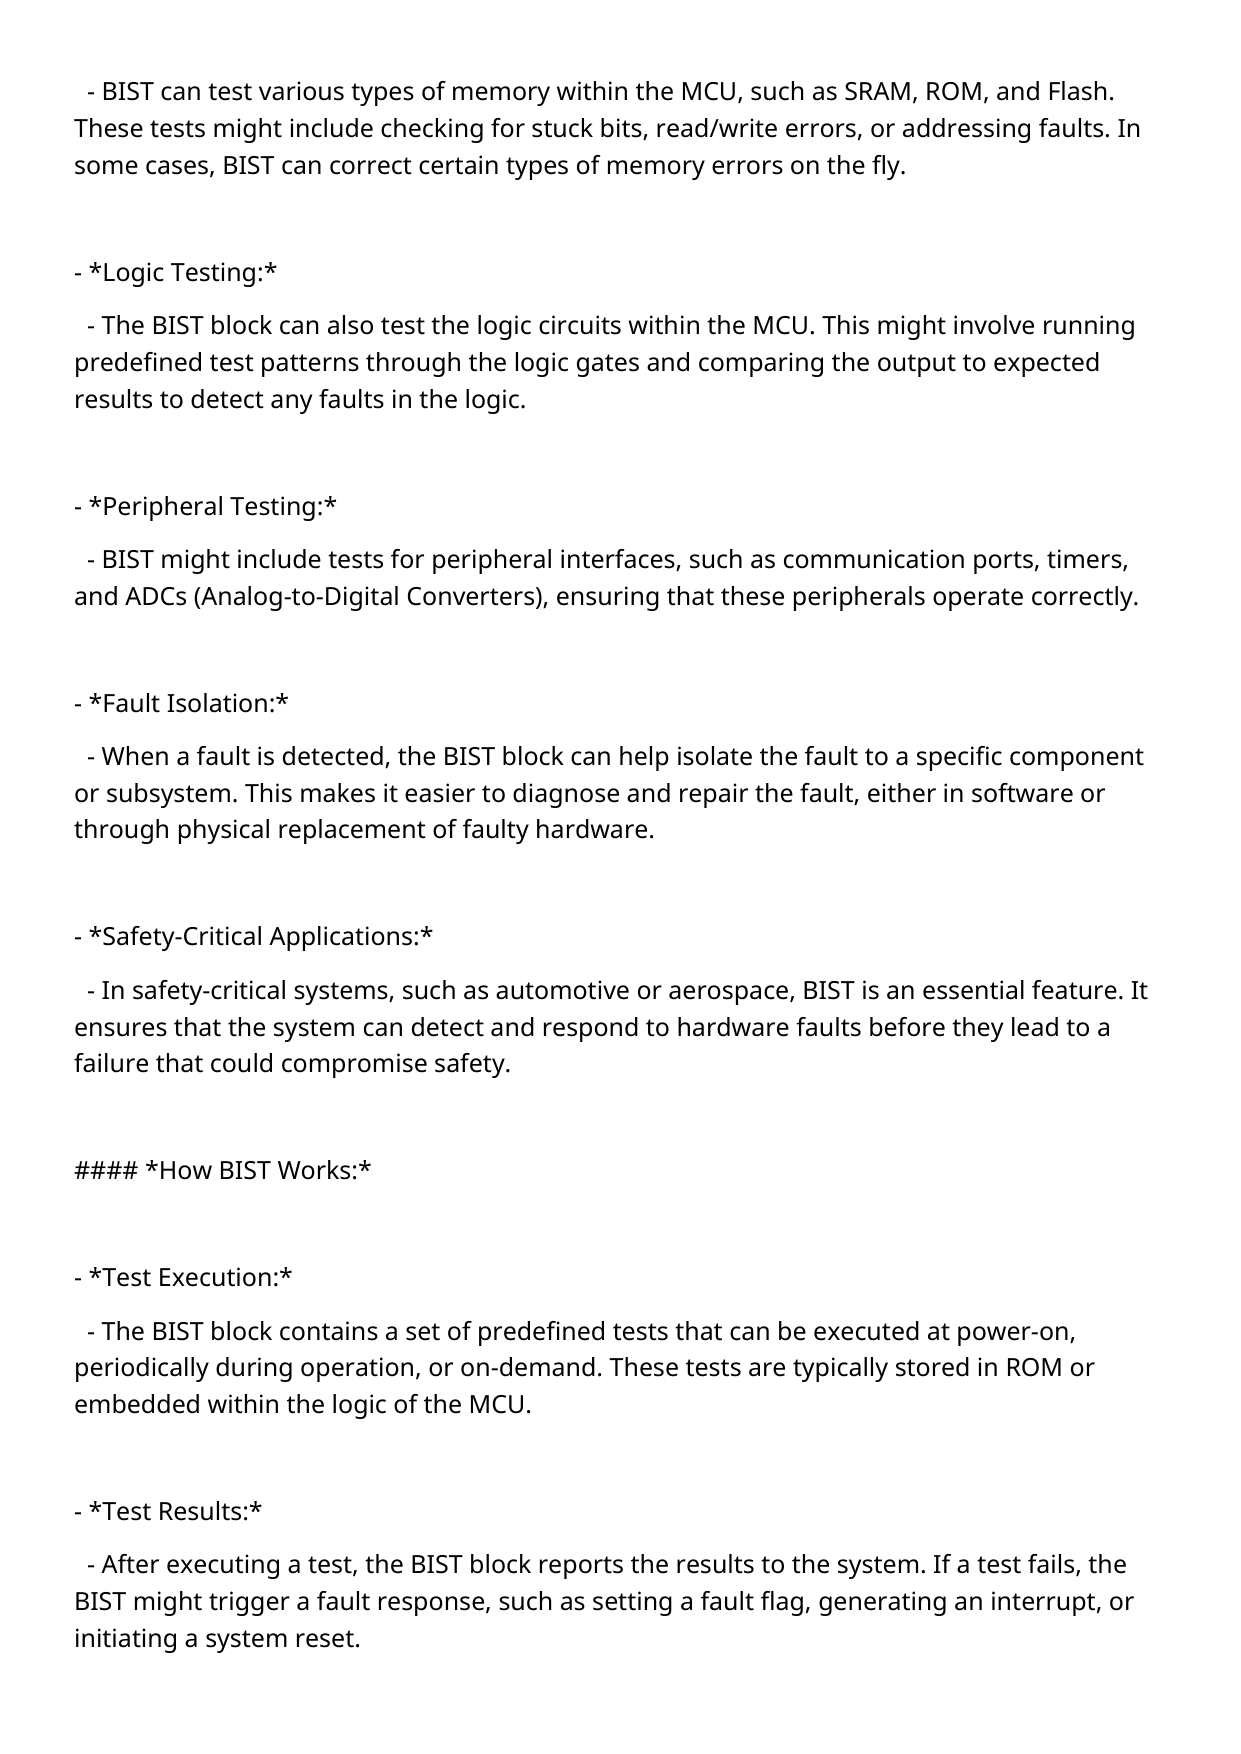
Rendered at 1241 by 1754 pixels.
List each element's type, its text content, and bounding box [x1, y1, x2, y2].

text - *Test Results:* [74, 1494, 1167, 1528]
text - *Fault Isolation:* [74, 685, 1167, 719]
text - *Test Execution:* [74, 1260, 1167, 1294]
text - BIST might include tests for peripheral interfaces, such as communication ports, timers, and ADCs (Analog-to-Digital Converters), ensuring that these peripherals operate correctly. [74, 542, 1167, 612]
text - *Safety-Critical Applications:* [74, 919, 1167, 953]
text - *Logic Testing:* [74, 254, 1167, 288]
text - In safety-critical systems, such as automotive or aerospace, BIST is an essential feature. It ensures that the system can detect and respond to hardware faults before they lead to a failure that could compromise safety. [74, 972, 1167, 1080]
text - After executing a test, the BIST block reports the results to the system. If a test fails, the BIST might trigger a fault response, such as setting a fault flag, generating an interrupt, or initiating a system reset. [74, 1547, 1167, 1655]
text - When a fault is detected, the BIST block can help isolate the fault to a specific component or subsystem. This makes it easier to diagnose and repair the fault, either in software or through physical replacement of faulty hardware. [74, 739, 1167, 846]
text - BIST can test various types of memory within the MCU, such as SRAM, ROM, and Flash. These tests might include checking for stuck bits, read/write errors, or addressing faults. In some cases, BIST can correct certain types of memory errors on the fly. [74, 74, 1167, 181]
text - *Peripheral Testing:* [74, 488, 1167, 522]
text - The BIST block can also test the logic circuits within the MCU. This might involve running predefined test patterns through the logic gates and comparing the output to expected results to detect any faults in the logic. [74, 308, 1167, 415]
text #### *How BIST Works:* [74, 1153, 1167, 1187]
text - The BIST block contains a set of predefined tests that can be executed at power-on, periodically during operation, or on-demand. These tests are typically stored in ROM or embedded within the logic of the MCU. [74, 1313, 1167, 1421]
